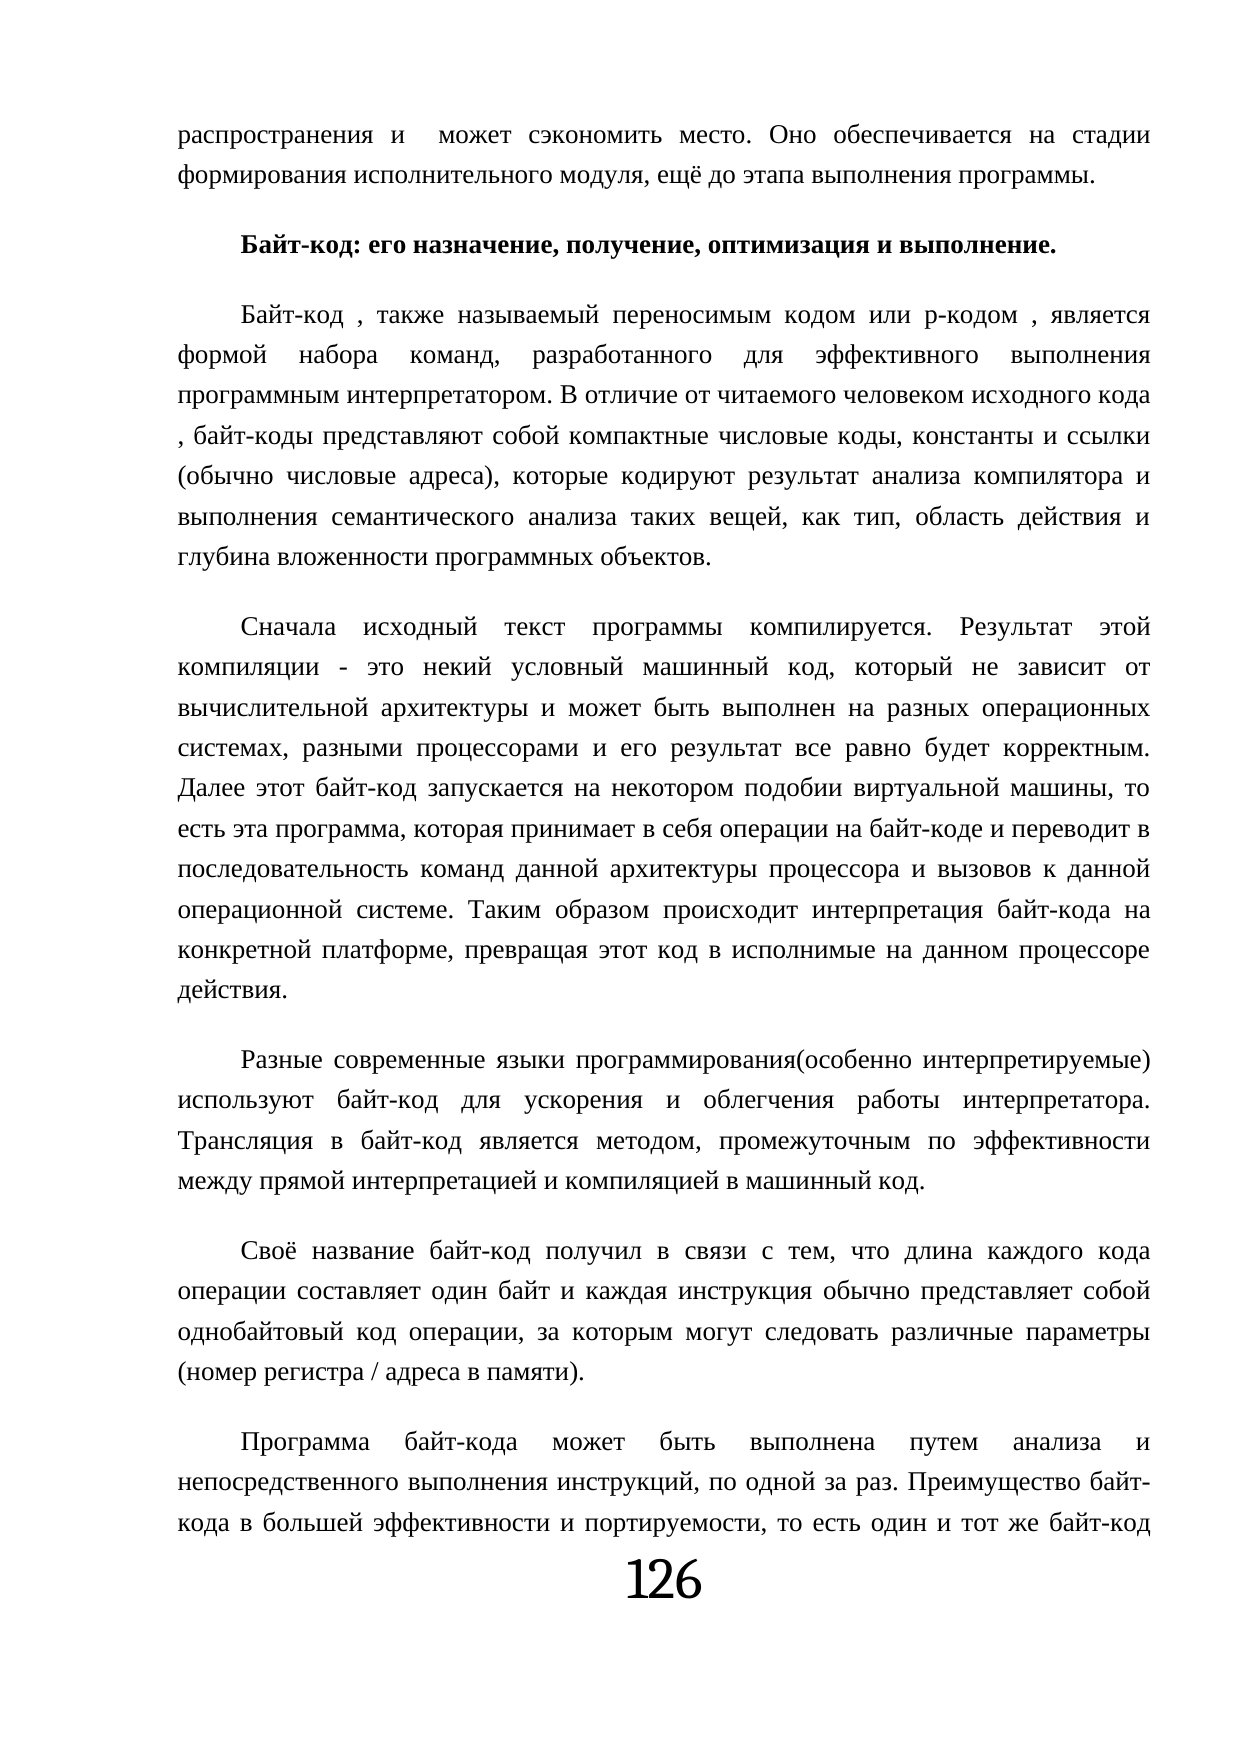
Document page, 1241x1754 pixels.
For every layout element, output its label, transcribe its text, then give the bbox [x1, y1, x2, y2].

text Разные современные языки программирования(особенно интерпретируемые) используют байт-код для ускорения и облегчения работы интерпретатора. Трансляция в байт-код является методом, промежуточным по эффективности между прямой интерпретацией и компиляцией в машинный код. [177, 1043, 1152, 1196]
text Своё название байт-код получил в связи с тем, что длина каждого кода операции составляет один байт и каждая инструкция обычно представляет собой однобайтовый код операции, за которым могут следовать различные параметры (номер регистра / адреса в памяти). [177, 1234, 1152, 1386]
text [177, 1425, 1152, 1537]
text Байт-код: его назначение, получение, оптимизация и выполнение. [177, 228, 1152, 259]
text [177, 118, 1152, 190]
text Байт-код , также называемый переносимым кодом или p-кодом , является формой набора команд, разработанного для эффективного выполнения программным интерпретатором. В отличие от читаемого человеком исходного кода , байт-коды представляют собой компактные числовые коды, константы и ссылки (обычно числовые адреса), которые кодируют результат анализа компилятора и выполнения семантического анализа таких вещей, как тип, область действия и глубина вложенности программных объектов. [177, 298, 1152, 571]
text Сначала исходный текст программы компилируется. Результат этой компиляции - это некий условный машинный код, который не зависит от вычислительной архитектуры и может быть выполнен на разных операционных системах, разными процессорами и его результат все равно будет корректным. Далее этот байт-код запускается на некотором подобии виртуальной машины, то есть эта программа, которая принимает в себя операции на байт-коде и переводит в последовательность команд данной архитектуры процессора и вызовов к данной операционной системе. Таким образом происходит интерпретация байт-кода на конкретной платформе, превращая этот код в исполнимые на данном процессоре действия. [177, 610, 1152, 1005]
